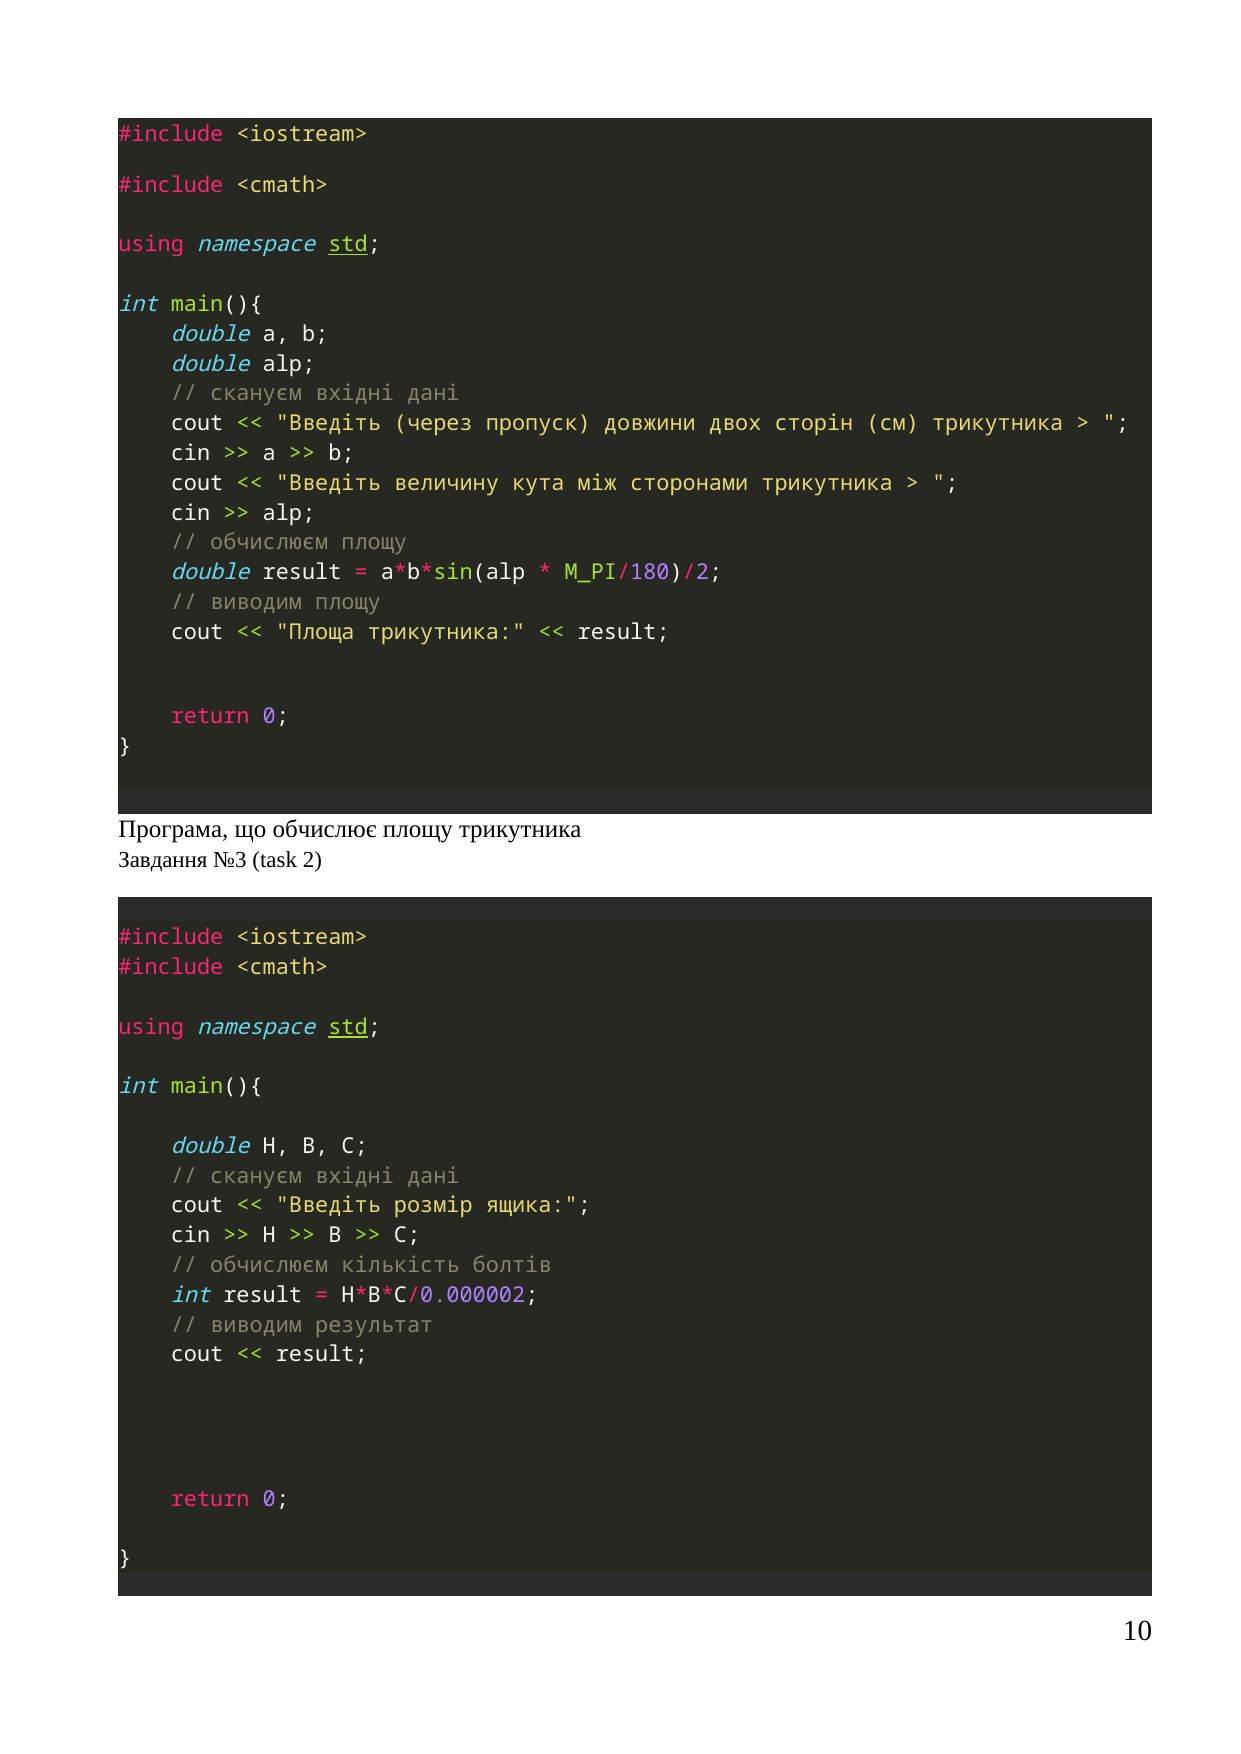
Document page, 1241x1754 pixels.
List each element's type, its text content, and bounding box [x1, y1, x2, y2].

text // скануєм вхідні дані [118, 1160, 1152, 1189]
text int result = H*B*C/0.000002; [118, 1279, 1152, 1309]
text // виводим площу [118, 586, 1152, 616]
text double a, b; [118, 318, 1152, 347]
text double H, B, C; [118, 1130, 1152, 1160]
text cout << "Введіть розмір ящика:"; [118, 1189, 1152, 1219]
text // обчислюєм площу [118, 526, 1152, 556]
text cout << "Введіть величину кута між сторонами трикутника > "; [118, 467, 1152, 496]
text #include <cmath> [118, 951, 1152, 981]
text Програма, що обчислює площу трикутника Завдання №3 (task 2) [118, 814, 1152, 873]
text int main(){ [118, 1070, 1152, 1100]
text // виводим результат [118, 1309, 1152, 1338]
text cin >> a >> b; [118, 437, 1152, 467]
text #include <cmath> [118, 169, 1152, 198]
text using namespace std; [118, 1011, 1152, 1041]
text #include <iostream> [118, 921, 1152, 951]
text int main(){ [118, 288, 1152, 318]
text // скануєм вхідні дані [118, 377, 1152, 407]
text cout << "Площа трикутника:" << result; [118, 616, 1152, 645]
text } [118, 1542, 1152, 1572]
text cout << result; [118, 1338, 1152, 1368]
text return 0; [118, 1482, 1152, 1512]
text cin >> H >> B >> C; [118, 1219, 1152, 1249]
text return 0; [118, 700, 1152, 730]
text } [118, 730, 1152, 760]
text double alp; [118, 347, 1152, 377]
text cin >> alp; [118, 496, 1152, 526]
text cout << "Введіть (через пропуск) довжини двох сторін (см) трикутника > "; [118, 407, 1152, 437]
text // обчислюєм кількість болтів [118, 1249, 1152, 1279]
text #include <iostream> [118, 118, 1152, 148]
text using namespace std; [118, 228, 1152, 258]
text double result = a*b*sin(alp * M_PI/180)/2; [118, 556, 1152, 586]
